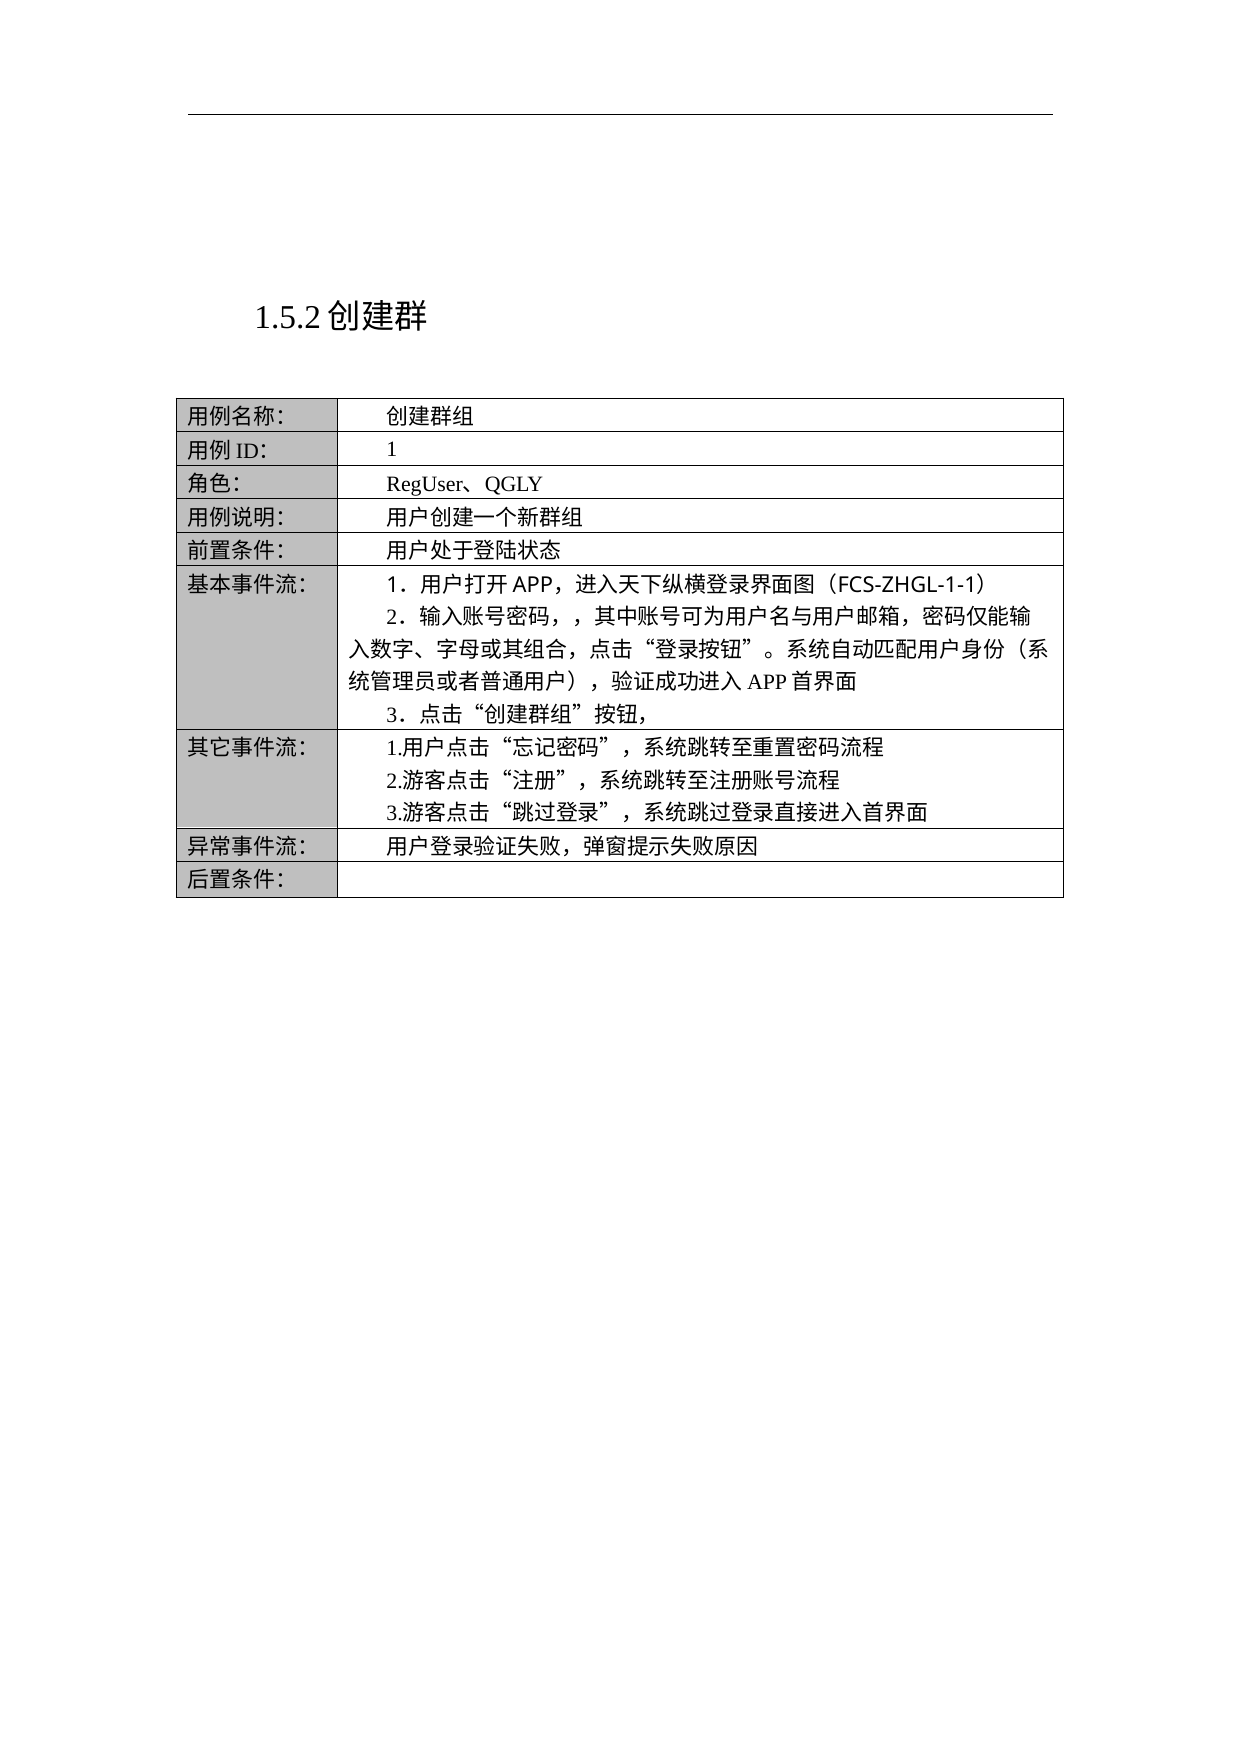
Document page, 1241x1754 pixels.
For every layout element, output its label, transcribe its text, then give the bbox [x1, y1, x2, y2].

table_cell 后置条件： [177, 862, 337, 897]
table_cell 1．用户打开APP，进入天下纵横登录界面图（FCS-ZHGL-1-1） 2．输入账号密码，，其中账号可为用户名与用户邮箱，密码仅能输入数字、字母或其组合，点击“登录按钮”。系统自动匹配用户身份（系统管理员或者普通用户），验证成功进入APP首界面 3．点击“创建群组”按钮， [338, 566, 1063, 729]
table_cell [338, 862, 1063, 897]
table_cell 异常事件流： [177, 829, 337, 861]
table_cell 用户处于登陆状态 [338, 533, 1063, 565]
table_cell 用例说明： [177, 499, 337, 532]
table_cell 1.用户点击“忘记密码”，系统跳转至重置密码流程 2.游客点击“注册”，系统跳转至注册账号流程 3.游客点击“跳过登录”，系统跳过登录直接进入首界面 [338, 730, 1063, 827]
table_cell 前置条件： [177, 533, 337, 565]
text 1.5.2创建群 [187, 282, 1053, 347]
table_cell 用户登录验证失败，弹窗提示失败原因 [338, 829, 1063, 861]
table_cell RegUser、QGLY [338, 466, 1063, 498]
table_cell 其它事件流： [177, 730, 337, 827]
table_header 用例名称： [177, 399, 337, 431]
table_cell 用例ID： [177, 432, 337, 465]
table_cell 1 [338, 432, 1063, 465]
table_cell 用户创建一个新群组 [338, 499, 1063, 532]
table_cell 基本事件流： [177, 566, 337, 729]
table_header 创建群组 [338, 399, 1063, 431]
table_cell 角色： [177, 466, 337, 498]
